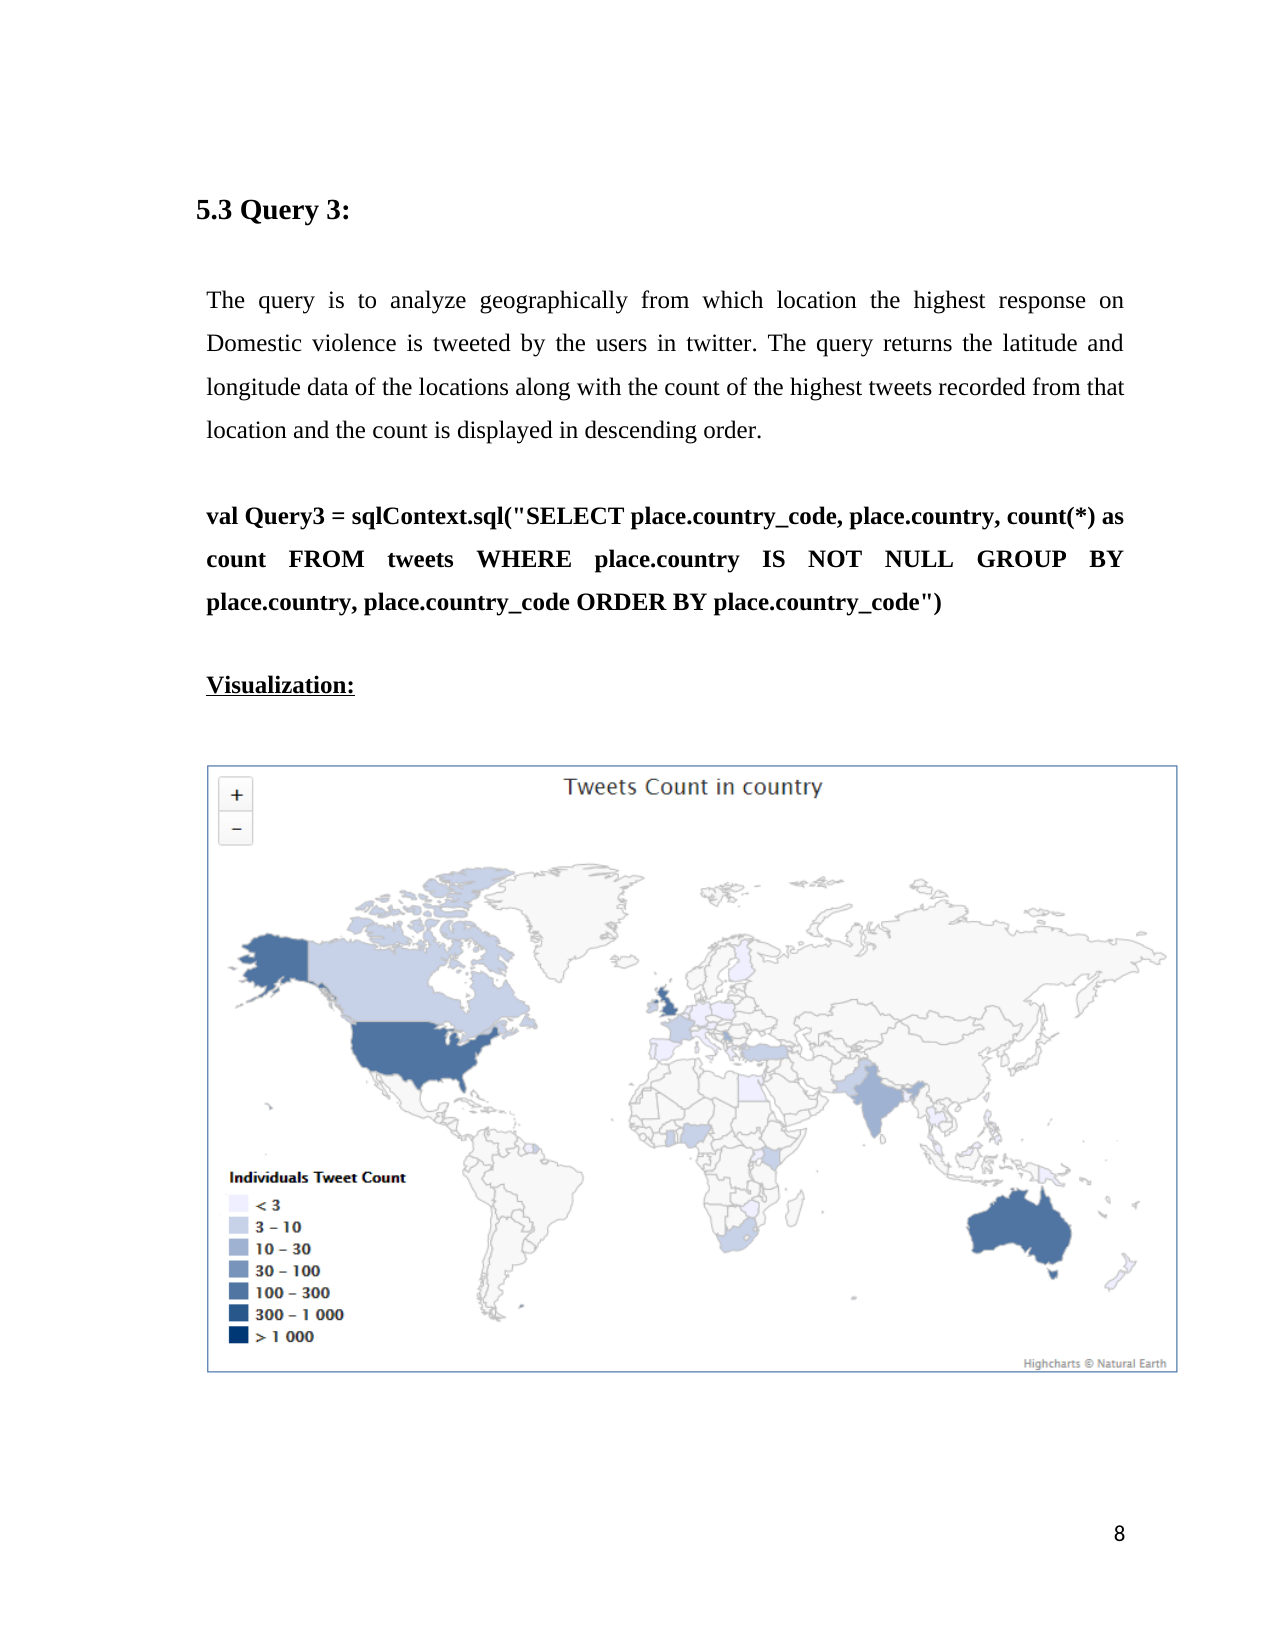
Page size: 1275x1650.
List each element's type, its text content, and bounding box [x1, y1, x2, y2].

picture [206, 763, 1180, 1375]
text 5.3 Query 3: [159, 192, 1125, 226]
text val Query3 = sqlContext.sql("SELECT place.country_code, place.country, count(*) as count FROM tweets WHERE place.country IS NOT NULL GROUP BY place.country, place.country_code ORDER BY place.country_code") [206, 501, 1125, 616]
text The query is to analyze geographically from which location the highest response on Domestic violence is tweeted by the users in twitter. The query returns the latitude and longitude data of the locations along with the count of the highest tweets recorded from that location and the count is displayed in descending order. [206, 285, 1125, 443]
text Visualization: [206, 670, 1125, 699]
